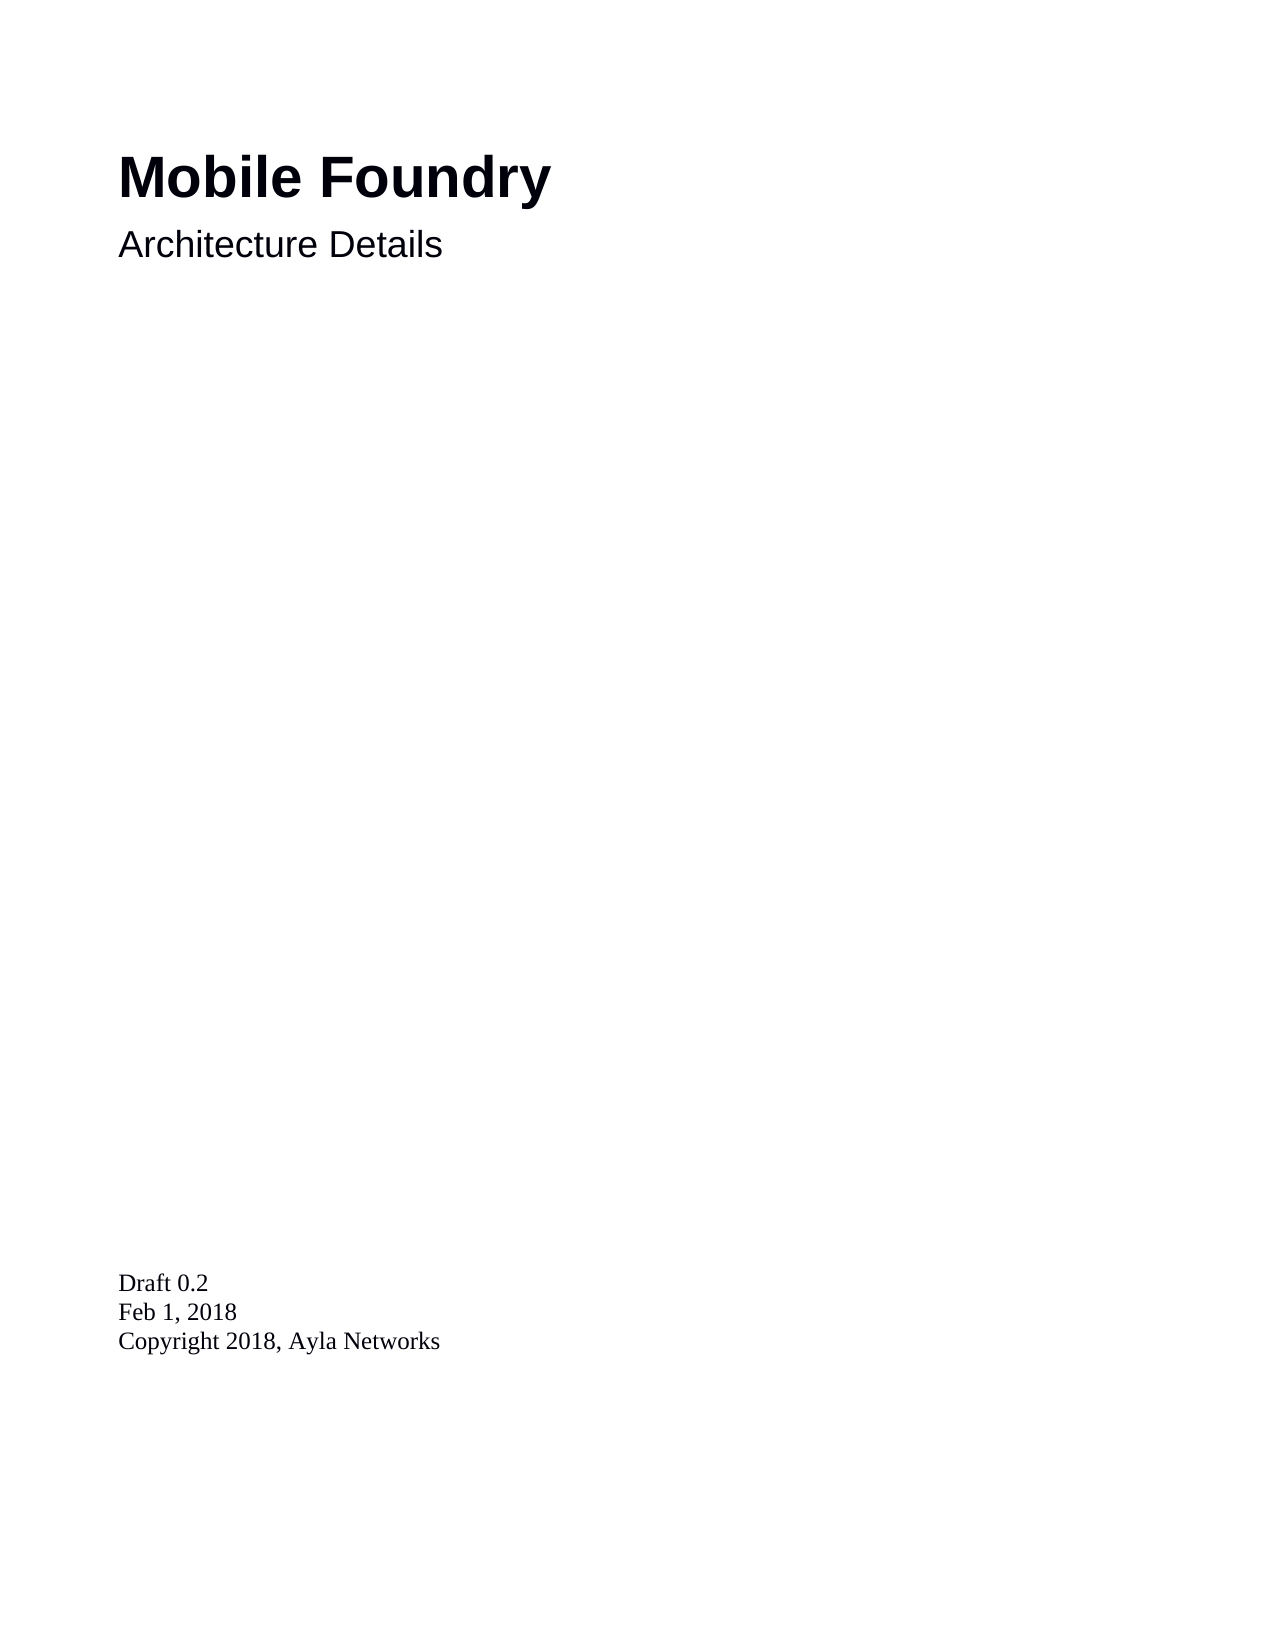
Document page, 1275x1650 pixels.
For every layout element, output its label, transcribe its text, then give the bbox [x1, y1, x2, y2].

text Copyright 2018, Ayla Networks [118, 1326, 1157, 1354]
subtitle Architecture Details [118, 223, 1157, 266]
text Draft 0.2 [118, 1268, 1157, 1297]
text Feb 1, 2018 [118, 1297, 1157, 1326]
title Mobile Foundry [118, 143, 1157, 210]
